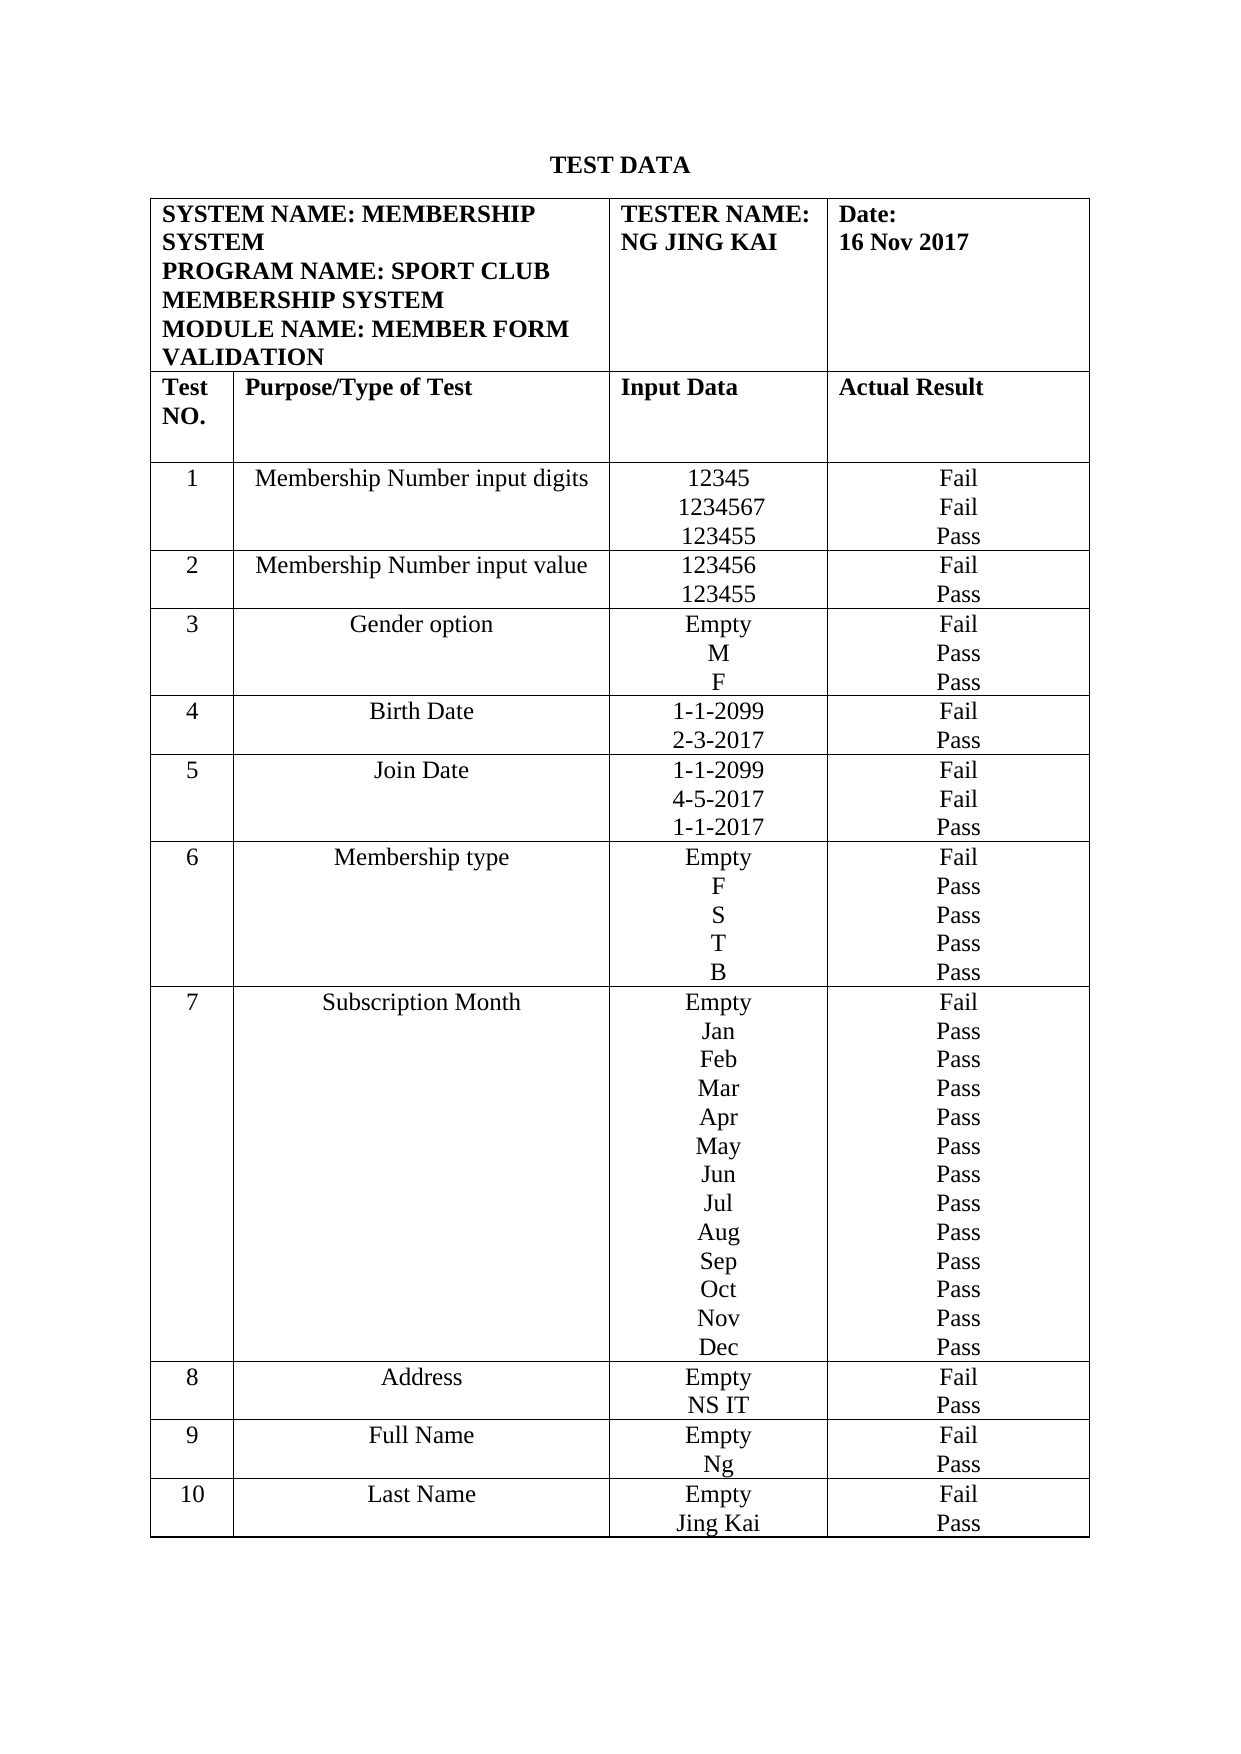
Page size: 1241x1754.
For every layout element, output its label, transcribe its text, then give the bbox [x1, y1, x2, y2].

table_cell Membership Number input value [234, 551, 609, 608]
table_cell Test NO. [151, 372, 233, 462]
table_cell Empty Ng [610, 1420, 827, 1478]
table_cell Join Date [234, 755, 609, 841]
table_cell Subscription Month [234, 987, 609, 1361]
table_cell Empty F S T B [610, 842, 827, 986]
table_cell 7 [151, 987, 233, 1361]
table_cell Purpose/Type of Test [234, 372, 609, 462]
table_cell Membership Number input digits [234, 463, 609, 549]
table_cell 10 [151, 1479, 233, 1536]
table_cell 123456 123455 [610, 551, 827, 608]
table_cell Address [234, 1362, 609, 1419]
table_header TESTER NAME: NG JING KAI [610, 199, 827, 371]
table_cell 2 [151, 551, 233, 608]
table_cell Actual Result [828, 372, 1089, 462]
table_cell Fail Pass [828, 1420, 1089, 1478]
table_cell Last Name [234, 1479, 609, 1536]
table_cell 12345 1234567 123455 [610, 463, 827, 549]
table_cell Fail Pass [828, 1479, 1089, 1536]
table_cell 5 [151, 755, 233, 841]
table_cell Empty M F [610, 609, 827, 695]
table_cell Fail Pass [828, 1362, 1089, 1419]
table_cell Fail Pass Pass Pass Pass [828, 842, 1089, 986]
table_cell Fail Pass [828, 696, 1089, 754]
table_cell Membership type [234, 842, 609, 986]
table_header Date: 16 Nov 2017 [828, 199, 1089, 371]
table_cell Input Data [610, 372, 827, 462]
table_cell Fail Pass [828, 551, 1089, 608]
table_cell 1 [151, 463, 233, 549]
table_cell Gender option [234, 609, 609, 695]
table_cell 3 [151, 609, 233, 695]
table_cell Empty NS IT [610, 1362, 827, 1419]
table_cell 1-1-2099 4-5-2017 1-1-2017 [610, 755, 827, 841]
table_cell Fail Fail Pass [828, 463, 1089, 549]
table_cell Empty Jan Feb Mar Apr May Jun Jul Aug Sep Oct Nov Dec [610, 987, 827, 1361]
table_cell 9 [151, 1420, 233, 1478]
table_cell 4 [151, 696, 233, 754]
table_cell 8 [151, 1362, 233, 1419]
table_header SYSTEM NAME: MEMBERSHIP SYSTEM PROGRAM NAME: SPORT CLUB MEMBERSHIP SYSTEM MODULE NAME: MEMBER FORM VALIDATION [151, 199, 609, 371]
table_cell 6 [151, 842, 233, 986]
table_cell Fail Fail Pass [828, 755, 1089, 841]
table_cell Birth Date [234, 696, 609, 754]
table_cell Fail Pass Pass [828, 609, 1089, 695]
table_cell 1-1-2099 2-3-2017 [610, 696, 827, 754]
table_cell Full Name [234, 1420, 609, 1478]
text TEST DATA [150, 150, 1090, 179]
table_cell Empty Jing Kai [610, 1479, 827, 1536]
table_cell Fail Pass Pass Pass Pass Pass Pass Pass Pass Pass Pass Pass Pass [828, 987, 1089, 1361]
